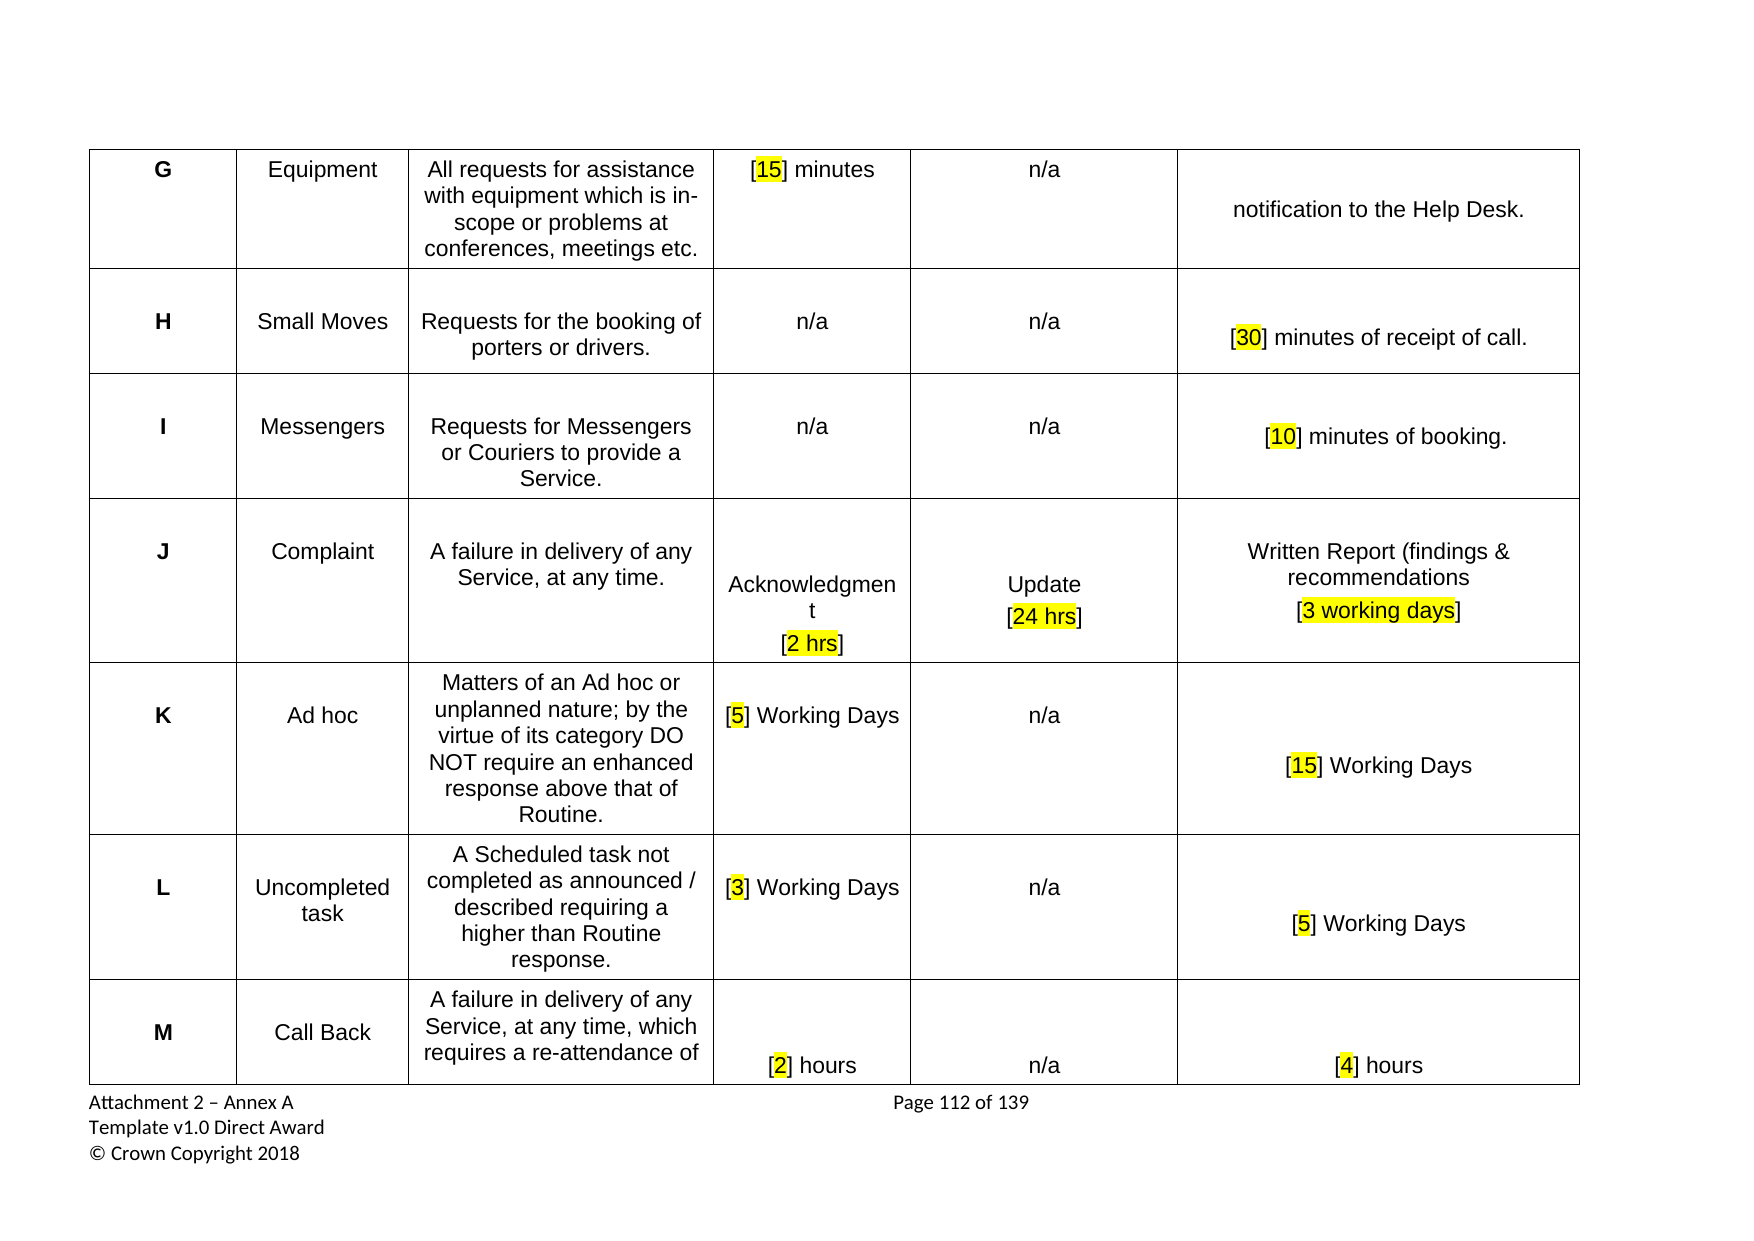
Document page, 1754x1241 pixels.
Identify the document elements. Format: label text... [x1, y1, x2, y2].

table_cell Requests for Messengers or Couriers to provide a Service. [409, 374, 713, 498]
table_cell n/a [911, 150, 1177, 268]
table_cell Written Report (findings & recommendations [3 working days] [1178, 499, 1579, 662]
table_cell L [90, 835, 236, 979]
table_cell A failure in delivery of any Service, at any time. [409, 499, 713, 662]
table_cell Update [24 hrs] [911, 499, 1177, 662]
table_cell [4] hours [1178, 980, 1579, 1084]
table_cell I [90, 374, 236, 498]
table_cell Requests for the booking of porters or drivers. [409, 269, 713, 373]
table_cell n/a [911, 374, 1177, 498]
table_cell Complaint [237, 499, 408, 662]
table_cell Equipment [237, 150, 408, 268]
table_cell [1178, 150, 1579, 268]
table_cell Ad hoc [237, 663, 408, 834]
table_cell Small Moves [237, 269, 408, 373]
table_cell J [90, 499, 236, 662]
table_cell n/a [911, 663, 1177, 834]
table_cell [409, 150, 713, 268]
table_cell Uncompleted task [237, 835, 408, 979]
table_cell [15] Working Days [1178, 663, 1579, 834]
table_cell [15] minutes [714, 150, 910, 268]
table_cell Messengers [237, 374, 408, 498]
table_cell [30] minutes of receipt of call. [1178, 269, 1579, 373]
table_cell n/a [911, 835, 1177, 979]
table_cell [10] minutes of booking. [1178, 374, 1579, 498]
table_cell H [90, 269, 236, 373]
table_cell M [90, 980, 236, 1084]
table_cell Call Back [237, 980, 408, 1084]
table_cell [5] Working Days [714, 663, 910, 834]
table_cell [5] Working Days [1178, 835, 1579, 979]
table_cell A Scheduled task not completed as announced / described requiring a higher than Routine response. [409, 835, 713, 979]
table_cell n/a [911, 980, 1177, 1084]
table_cell K [90, 663, 236, 834]
table_cell n/a [911, 269, 1177, 373]
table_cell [409, 980, 713, 1084]
table_cell [2] hours [714, 980, 910, 1084]
table_cell n/a [714, 374, 910, 498]
table_cell n/a [714, 269, 910, 373]
table_cell Matters of an Ad hoc or unplanned nature; by the virtue of its category DO NOT require an enhanced response above that of Routine. [409, 663, 713, 834]
table_cell [3] Working Days [714, 835, 910, 979]
table_cell Acknowledgment [2 hrs] [714, 499, 910, 662]
table_cell G [90, 150, 236, 268]
